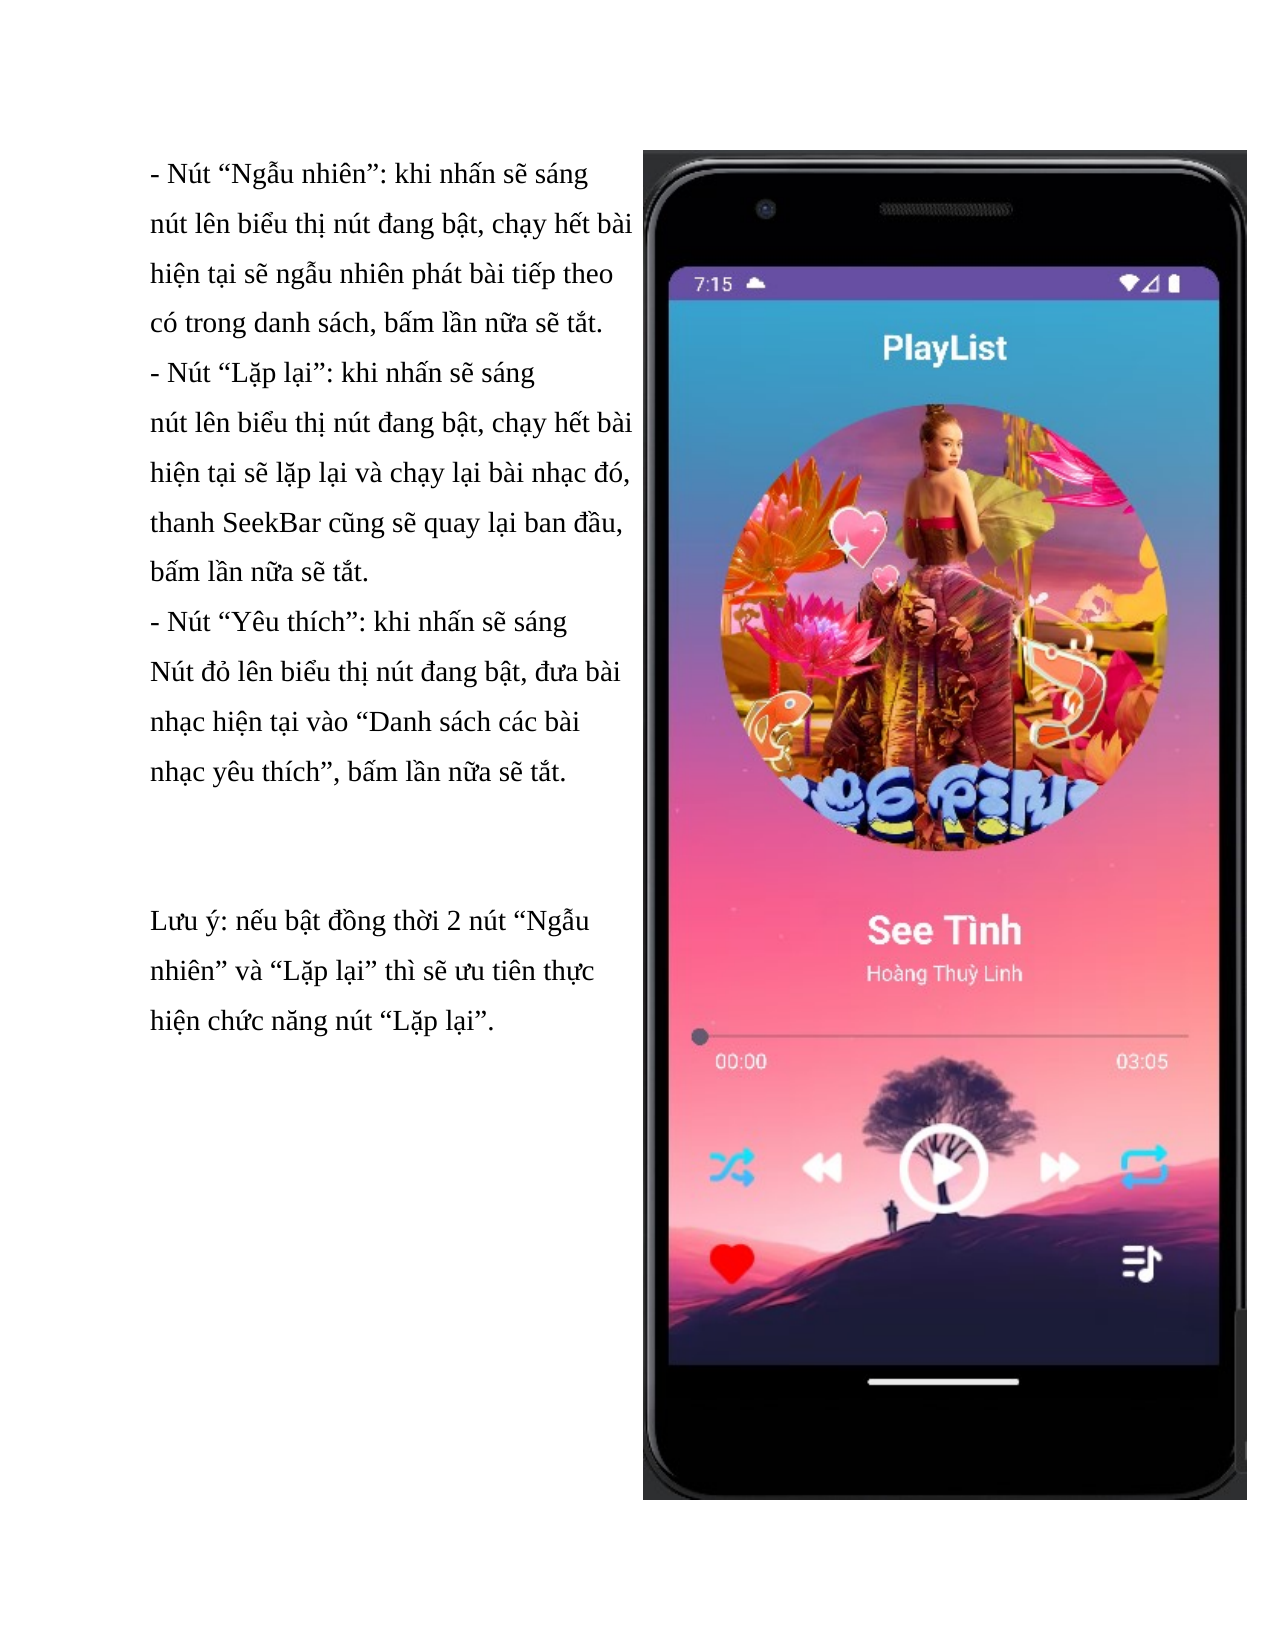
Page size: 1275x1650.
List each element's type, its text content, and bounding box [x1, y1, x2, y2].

text hiện chức năng nút “Lặp lại”. [150, 1003, 1125, 1036]
text nhạc yêu thích”, bấm lần nữa sẽ tắt. [150, 754, 1125, 787]
text nhạc hiện tại vào “Danh sách các bài [150, 704, 1125, 737]
text có trong danh sách, bấm lần nữa sẽ tắt. [150, 306, 1125, 339]
text nút lên biểu thị nút đang bật, chạy hết bài [150, 206, 1125, 239]
text Nút đỏ lên biểu thị nút đang bật, đưa bài [150, 654, 1125, 688]
text hiện tại sẽ lặp lại và chạy lại bài nhạc đó, [150, 455, 1125, 488]
text - Nút “Yêu thích”: khi nhấn sẽ sáng [150, 604, 1125, 638]
text thanh SeekBar cũng sẽ quay lại ban đầu, [150, 505, 1125, 538]
text nhiên” và “Lặp lại” thì sẽ ưu tiên thực [150, 953, 1125, 986]
text - Nút “Lặp lại”: khi nhấn sẽ sáng [150, 355, 1125, 389]
text nút lên biểu thị nút đang bật, chạy hết bài [150, 405, 1125, 439]
picture [643, 150, 1247, 1500]
text - Nút “Ngẫu nhiên”: khi nhấn sẽ sáng [150, 156, 1125, 190]
text hiện tại sẽ ngẫu nhiên phát bài tiếp theo [150, 256, 1125, 289]
text Lưu ý: nếu bật đồng thời 2 nút “Ngẫu [150, 903, 1125, 937]
text bấm lần nữa sẽ tắt. [150, 554, 1125, 588]
